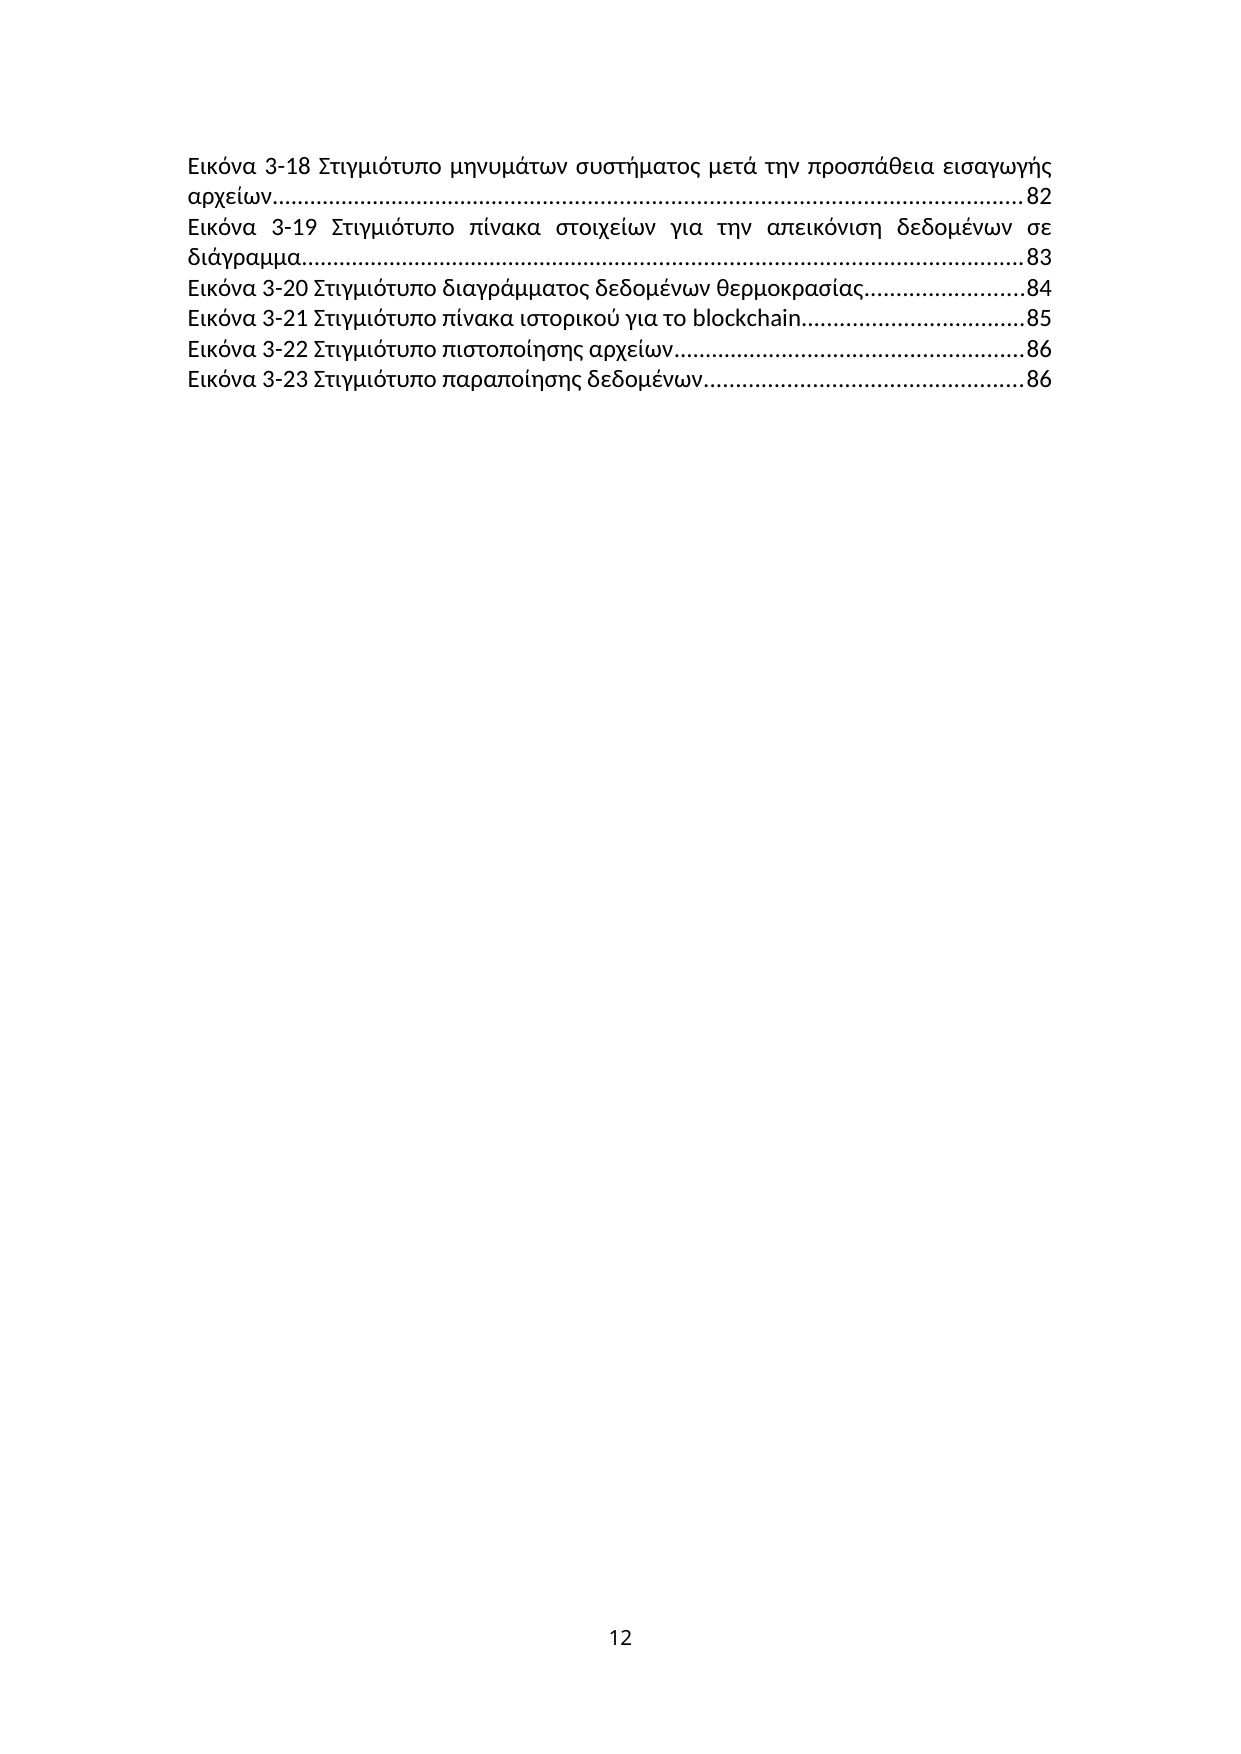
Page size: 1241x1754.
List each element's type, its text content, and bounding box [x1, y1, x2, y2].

text Εικόνα 3-22 Στιγμιότυπο πιστοποίησης αρχείων 86 [187, 333, 1053, 364]
text Εικόνα 3-20 Στιγμιότυπο διαγράμματος δεδομένων θερμοκρασίας 84 [187, 272, 1053, 303]
text Εικόνα 3-23 Στιγμιότυπο παραποίησης δεδομένων 86 [187, 364, 1053, 394]
text Εικόνα 3-19 Στιγμιότυπο πίνακα στοιχείων για την απεικόνιση δεδομένων σε διάγραμμα 83 [187, 211, 1053, 272]
text Εικόνα 3-18 Στιγμιότυπο μηνυμάτων συστήματος μετά την προσπάθεια εισαγωγής αρχείων 82 [187, 150, 1053, 211]
text Εικόνα 3-21 Στιγμιότυπο πίνακα ιστορικού για το blockchain 85 [187, 303, 1053, 333]
